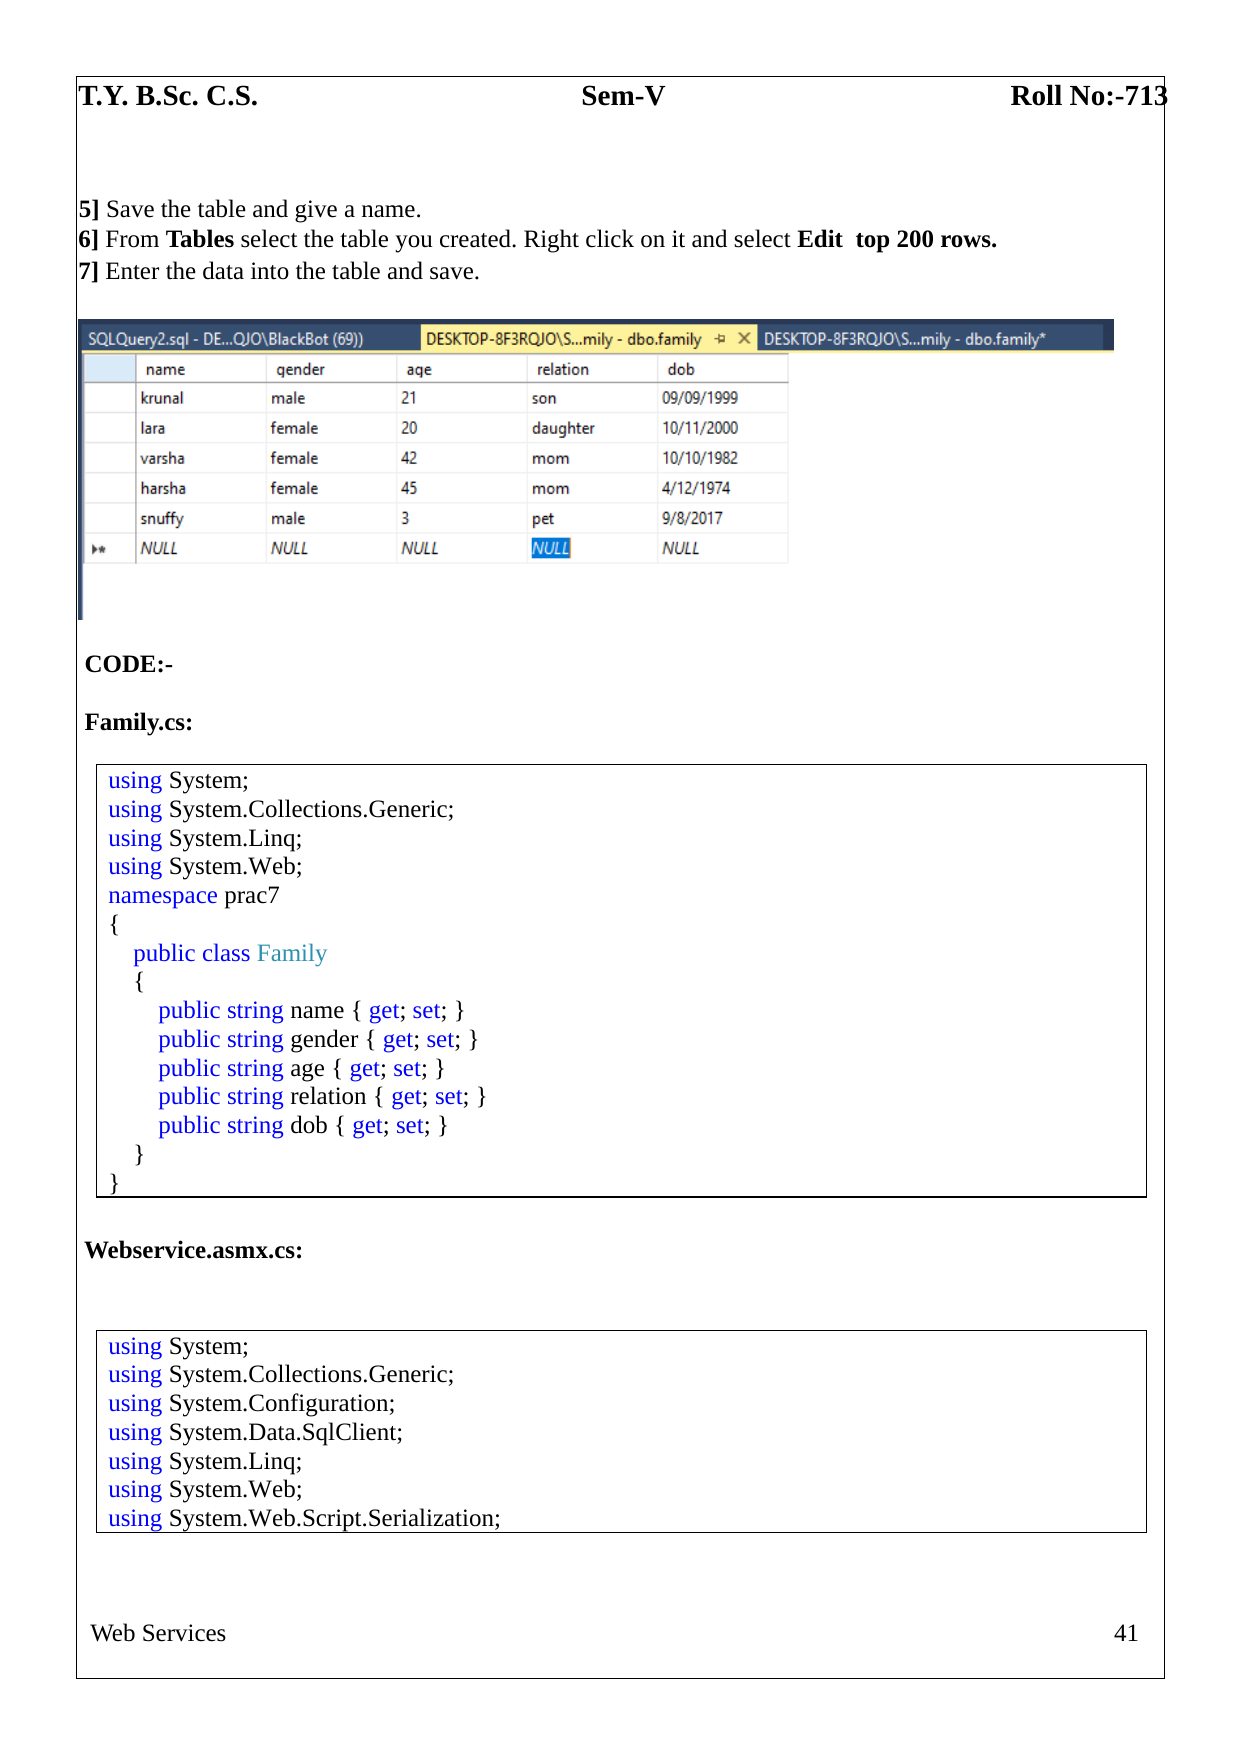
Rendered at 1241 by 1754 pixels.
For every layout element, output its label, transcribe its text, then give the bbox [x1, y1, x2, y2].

text Family.cs: [78, 707, 1162, 735]
text 6] From Tables select the table you created. Right click on it and select Edit top 200 rows. [78, 224, 1094, 253]
text 7] Enter the data into the table and save. [78, 256, 1094, 285]
text 5] Save the table and give a name. [79, 194, 1162, 222]
text Webservice.asmx.cs: [78, 1235, 1162, 1263]
text CODE:- [78, 649, 1162, 678]
table_header using System; using System.Collections.Generic; using System.Linq; using System.Web; namespace prac7 { public class Family { public string name { get; set; } public string gender { get; set; } public string age { get; set; } public string relation { get; set; } public string dob { get; set; } } } [97, 765, 1146, 1196]
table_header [97, 1331, 1146, 1532]
